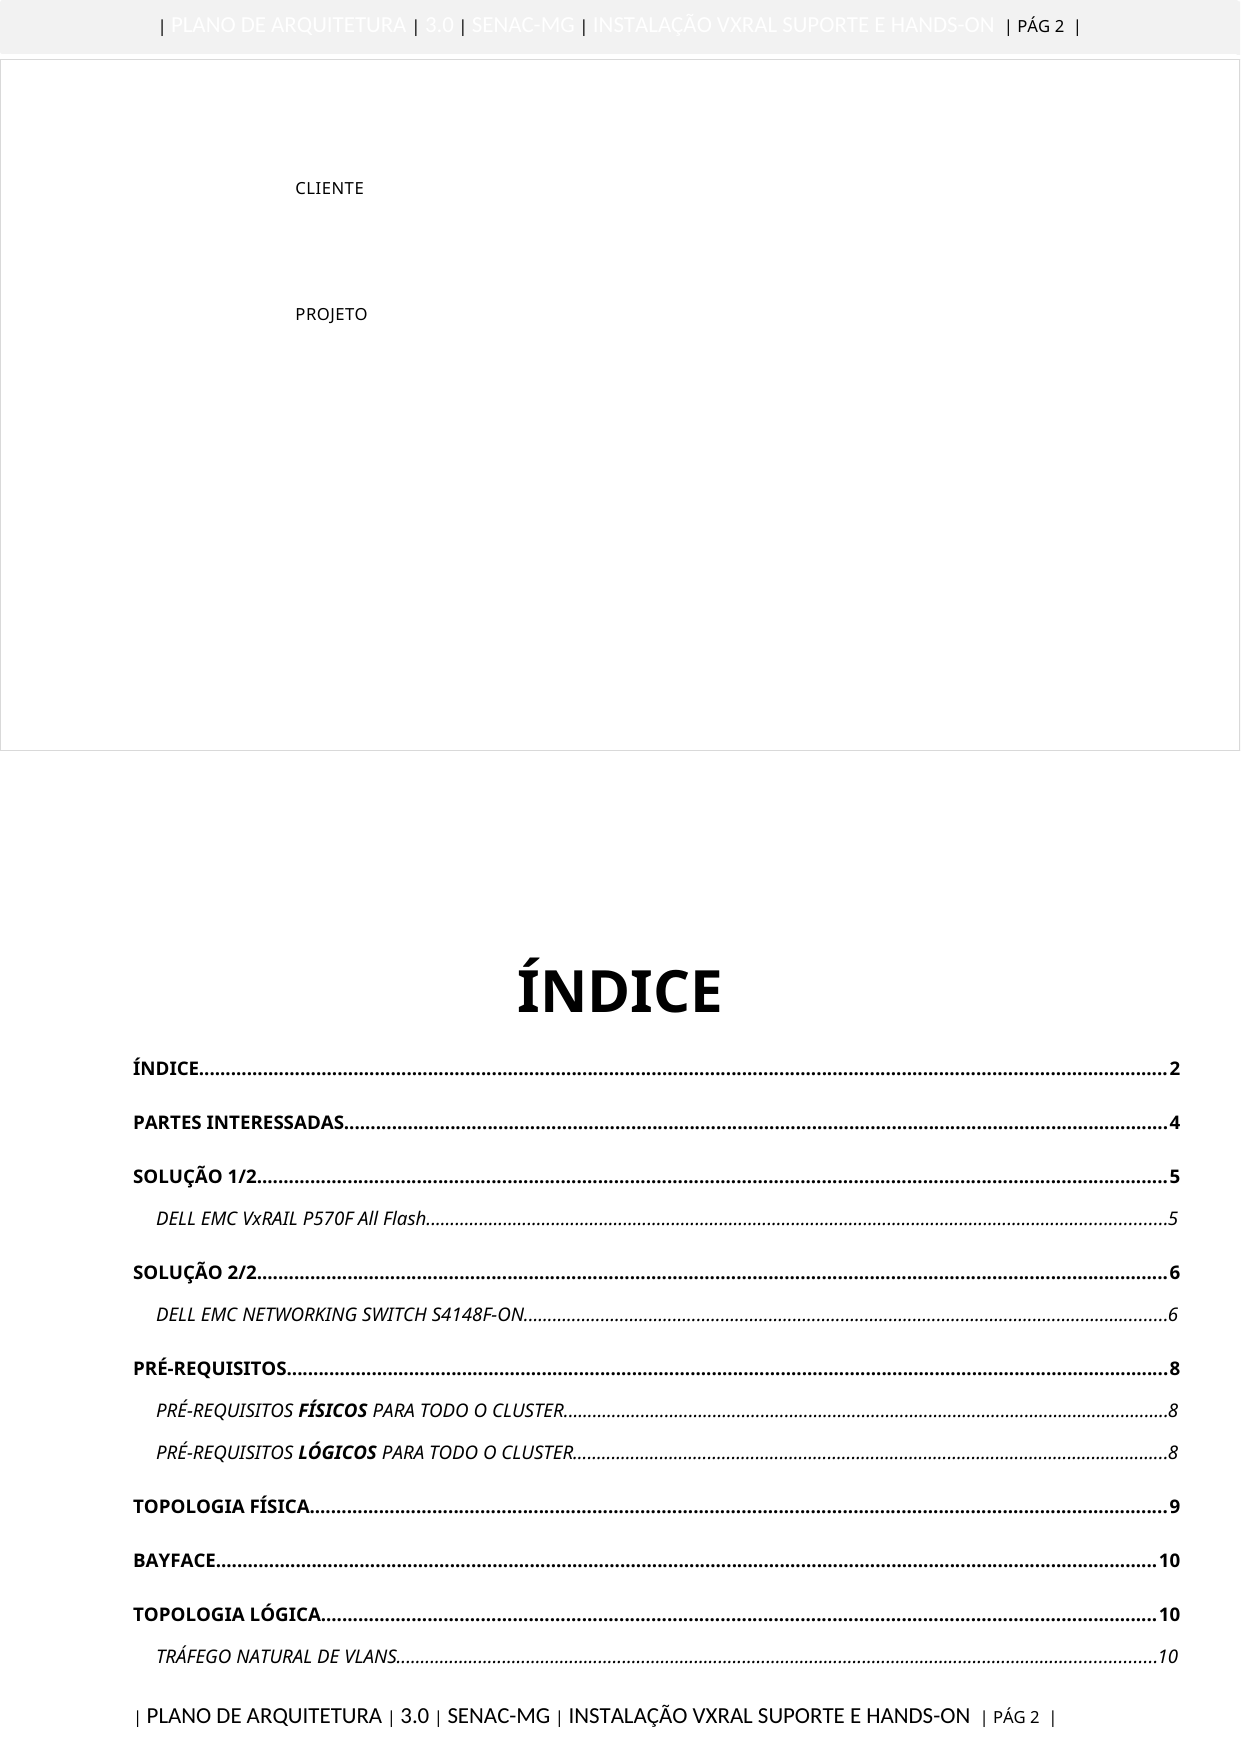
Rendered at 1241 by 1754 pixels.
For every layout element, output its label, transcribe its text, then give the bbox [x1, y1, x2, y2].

text PRÉ-REQUISITOS LÓGICOS PARA TODO O CLUSTER 8 [156, 1439, 1181, 1464]
table_cell CLIENTE PROJETO [1, 60, 1239, 750]
text DELL EMC NETWORKING SWITCH S4148F-ON 6 [156, 1301, 1181, 1327]
text PRÉ-REQUISITOS 8 [133, 1355, 1181, 1381]
text SOLUÇÃO 2/2 6 [133, 1259, 1181, 1285]
text BAYFACE 10 [133, 1547, 1181, 1573]
text TOPOLOGIA LÓGICA 10 [133, 1602, 1181, 1627]
text SOLUÇÃO 1/2 5 [133, 1163, 1181, 1189]
text DELL EMC VxRAIL P570F All Flash 5 [156, 1205, 1181, 1231]
text TOPOLOGIA FÍSICA 9 [133, 1493, 1181, 1519]
text PRÉ-REQUISITOS FÍSICOS PARA TODO O CLUSTER 8 [156, 1397, 1181, 1423]
text ÍNDICE [59, 950, 1181, 1030]
text TRÁFEGO NATURAL DE VLANS 10 [156, 1643, 1181, 1669]
text ÍNDICE 2 [133, 1055, 1181, 1080]
text PARTES INTERESSADAS 4 [133, 1109, 1181, 1134]
